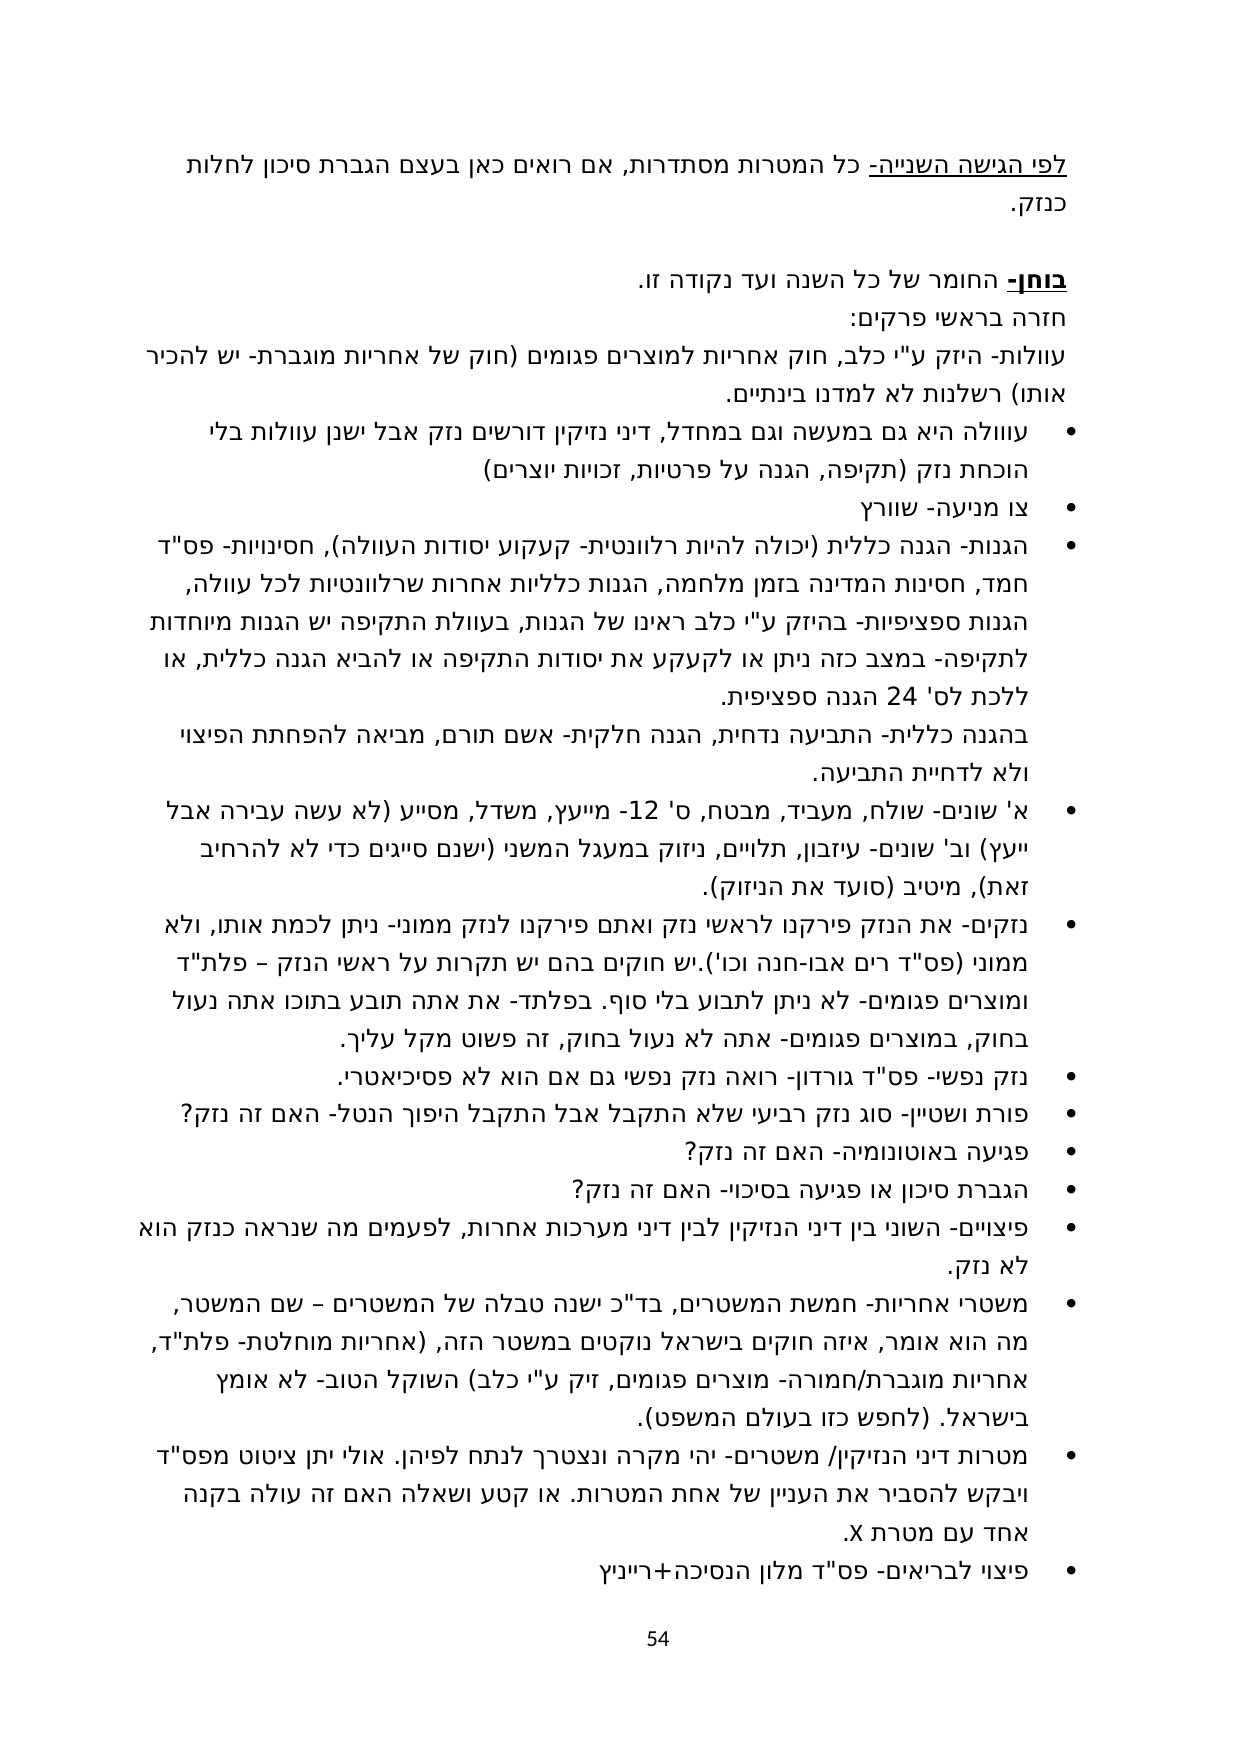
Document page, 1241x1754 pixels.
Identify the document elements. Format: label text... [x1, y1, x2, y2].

list צו מניעה- שוורץ [136, 493, 1067, 522]
list נזקים- את הנזק פירקנו לראשי נזק ואתם פירקנו לנזק ממוני- ניתן לכמת אותו, ולא ממוני (פס"ד רים אבו-חנה וכו').יש חוקים בהם יש תקרות על ראשי הנזק – פלת"ד ומוצרים פגומים- לא ניתן לתבוע בלי סוף. בפלתד- את אתה תובע בתוכו אתה נעול בחוק, במוצרים פגומים- אתה לא נעול בחוק, זה פשוט מקל עליך. [136, 910, 1067, 1053]
list פורת ושטיין- סוג נזק רביעי שלא התקבל אבל התקבל היפוך הנטל- האם זה נזק? [136, 1099, 1067, 1129]
list הגנות- הגנה כללית (יכולה להיות רלוונטית- קעקוע יסודות העוולה), חסינויות- פס"ד חמד, חסינות המדינה בזמן מלחמה, הגנות כלליות אחרות שרלוונטיות לכל עוולה, הגנות ספציפיות- בהיזק ע"י כלב ראינו של הגנות, בעוולת התקיפה יש הגנות מיוחדות לתקיפה- במצב כזה ניתן או לקעקע את יסודות התקיפה או להביא הגנה כללית, או ללכת לס' 24 הגנה ספציפית. [136, 531, 1067, 712]
list א' שונים- שולח, מעביד, מבטח, ס' 12- מייעץ, משדל, מסייע (לא עשה עבירה אבל ייעץ) וב' שונים- עיזבון, תלויים, ניזוק במעגל המשני (ישנם סייגים כדי לא להרחיב זאת), מיטיב (סועד את הניזוק). [136, 796, 1067, 901]
list פיצויים- השוני בין דיני הנזיקין לבין דיני מערכות אחרות, לפעמים מה שנראה כנזק הוא לא נזק. [136, 1213, 1067, 1280]
list עווולה היא גם במעשה וגם במחדל, דיני נזיקין דורשים נזק אבל ישנן עוולות בלי הוכחת נזק (תקיפה, הגנה על פרטיות, זכויות יוצרים) [136, 417, 1067, 484]
text בהגנה כללית- התביעה נדחית, הגנה חלקית- אשם תורם, מביאה להפחתת הפיצוי ולא לדחיית התביעה. [136, 720, 1029, 787]
list הגברת סיכון או פגיעה בסיכוי- האם זה נזק? [136, 1175, 1067, 1204]
list פגיעה באוטונומיה- האם זה נזק? [136, 1137, 1067, 1167]
list מטרות דיני הנזיקין/ משטרים- יהי מקרה ונצטרך לנתח לפיהן. אולי יתן ציטוט מפס"ד ויבקש להסביר את העניין של אחת המטרות. או קטע ושאלה האם זה עולה בקנה אחד עם מטרת X. [136, 1441, 1067, 1547]
list פיצוי לבריאים- פס"ד מלון הנסיכה+רייניץ [136, 1556, 1067, 1585]
text עוולות- היזק ע"י כלב, חוק אחריות למוצרים פגומים (חוק של אחריות מוגברת- יש להכיר אותו) רשלנות לא למדנו בינתיים. [136, 341, 1067, 408]
list משטרי אחריות- חמשת המשטרים, בד"כ ישנה טבלה של המשטרים – שם המשטר, מה הוא אומר, איזה חוקים בישראל נוקטים במשטר הזה, (אחריות מוחלטת- פלת"ד, אחריות מוגברת/חמורה- מוצרים פגומים, זיק ע"י כלב) השוקל הטוב- לא אומץ בישראל. (לחפש כזו בעולם המשפט). [136, 1289, 1067, 1432]
text חזרה בראשי פרקים: [136, 303, 1067, 332]
list נזק נפשי- פס"ד גורדון- רואה נזק נפשי גם אם הוא לא פסיכיאטרי. [136, 1062, 1067, 1091]
text בוחן- החומר של כל השנה ועד נקודה זו. [136, 265, 1067, 294]
text לפי הגישה השנייה- כל המטרות מסתדרות, אם רואים כאן בעצם הגברת סיכון לחלות כנזק. [136, 150, 1067, 217]
